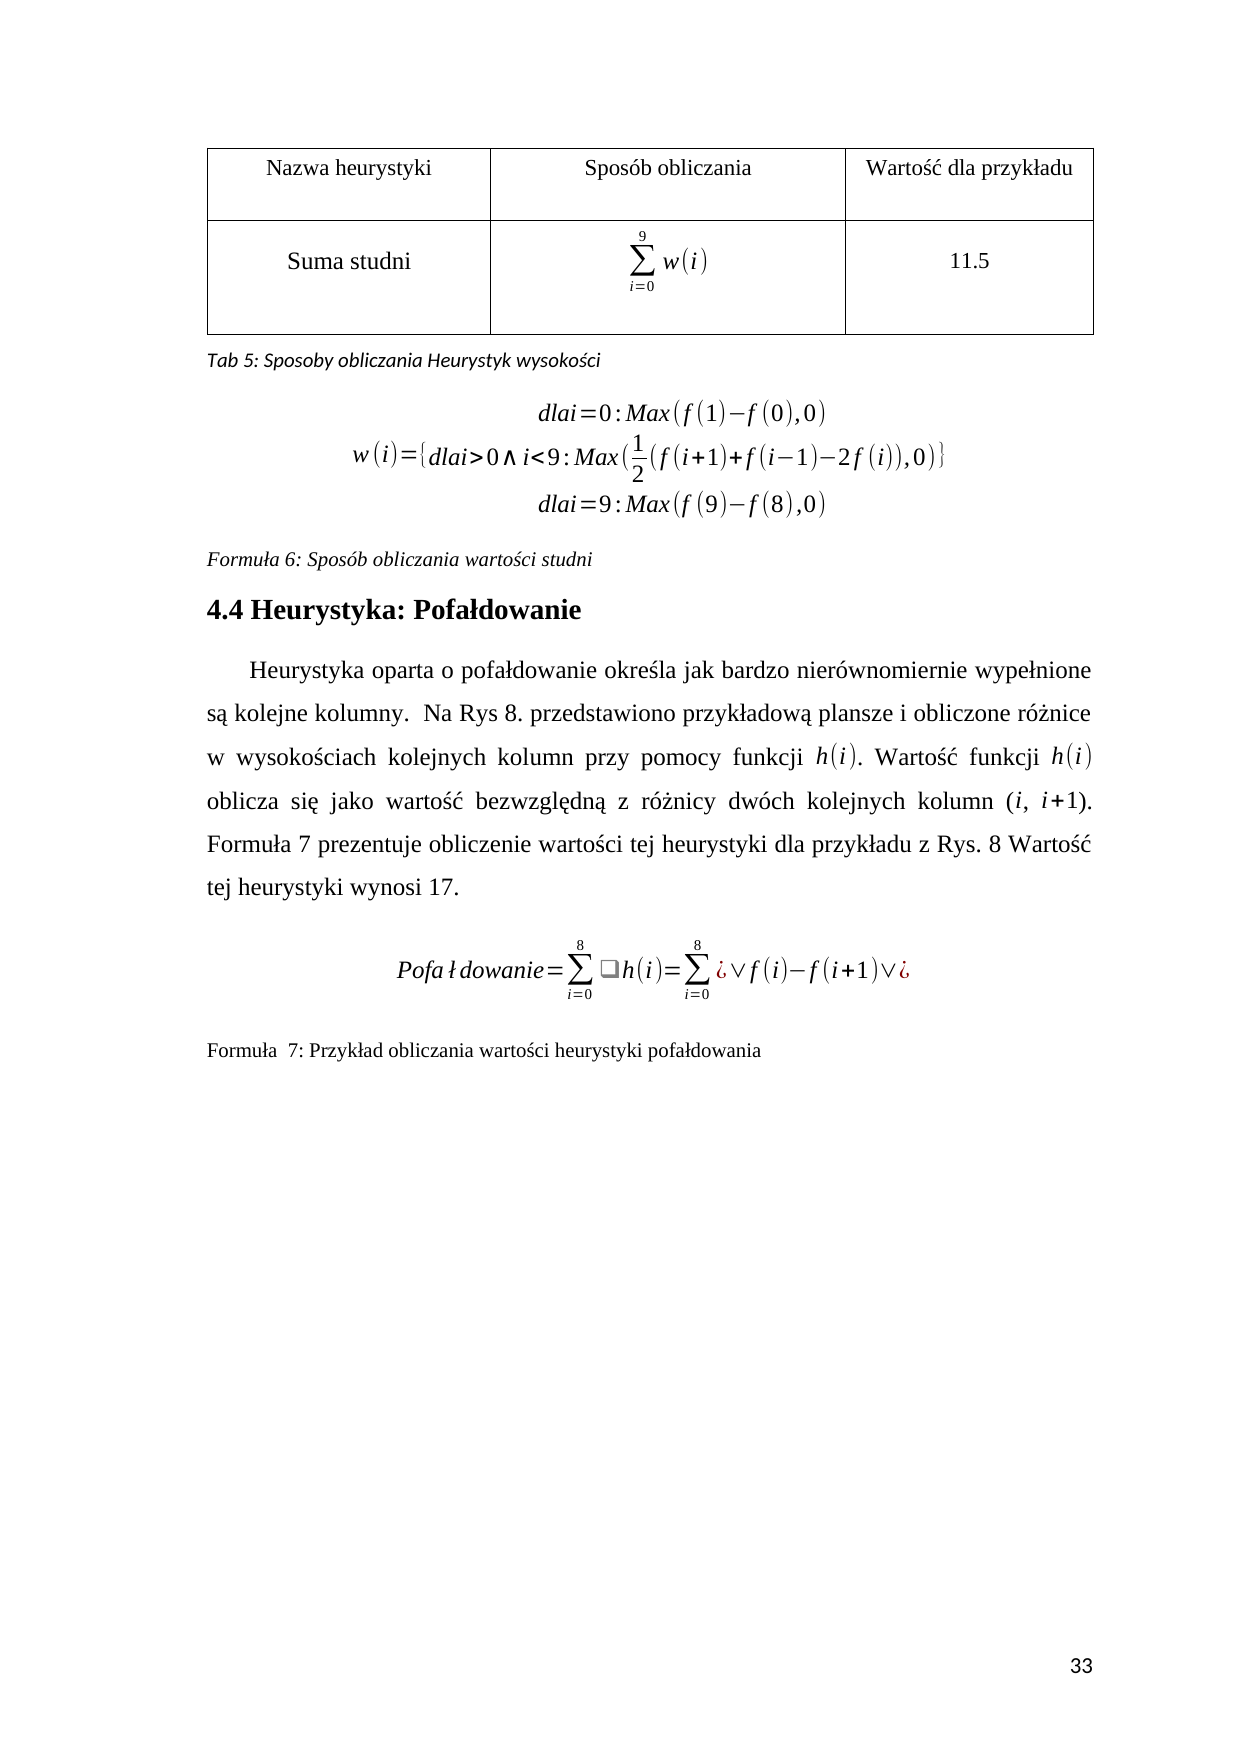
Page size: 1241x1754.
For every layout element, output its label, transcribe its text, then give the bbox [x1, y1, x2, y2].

text Tab 5: Sposoby obliczania Heurystyk wysokości [207, 348, 1093, 373]
text Formuła 6: Sposób obliczania wartości studni [207, 547, 1093, 571]
table_cell 11.5 [846, 221, 1093, 334]
table_header Nazwa heurystyki [208, 149, 490, 220]
subtitle 4.4 Heurystyka: Pofałdowanie [207, 592, 1093, 626]
table_cell Suma studni [208, 221, 490, 334]
table_cell [491, 221, 845, 334]
table_header Wartość dla przykładu [846, 149, 1093, 220]
text Heurystyka oparta o pofałdowanie określa jak bardzo nierównomiernie wypełnione są kolejne kolumny. Na Rys 8. przedstawiono przykładową plansze i obliczone różnice w wysokościach kolejnych kolumn przy pomocy funkcji . Wartość funkcji oblicza się jako wartość bezwzględną z różnicy dwóch kolejnych kolumn (, ). Formuła 7 prezentuje obliczenie wartości tej heurystyki dla przykładu z Rys. 8 Wartość tej heurystyki wynosi 17. [207, 655, 1093, 901]
text Formuła 7: Przykład obliczania wartości heurystyki pofałdowania [207, 1038, 1093, 1062]
table_header Sposób obliczania [491, 149, 845, 220]
